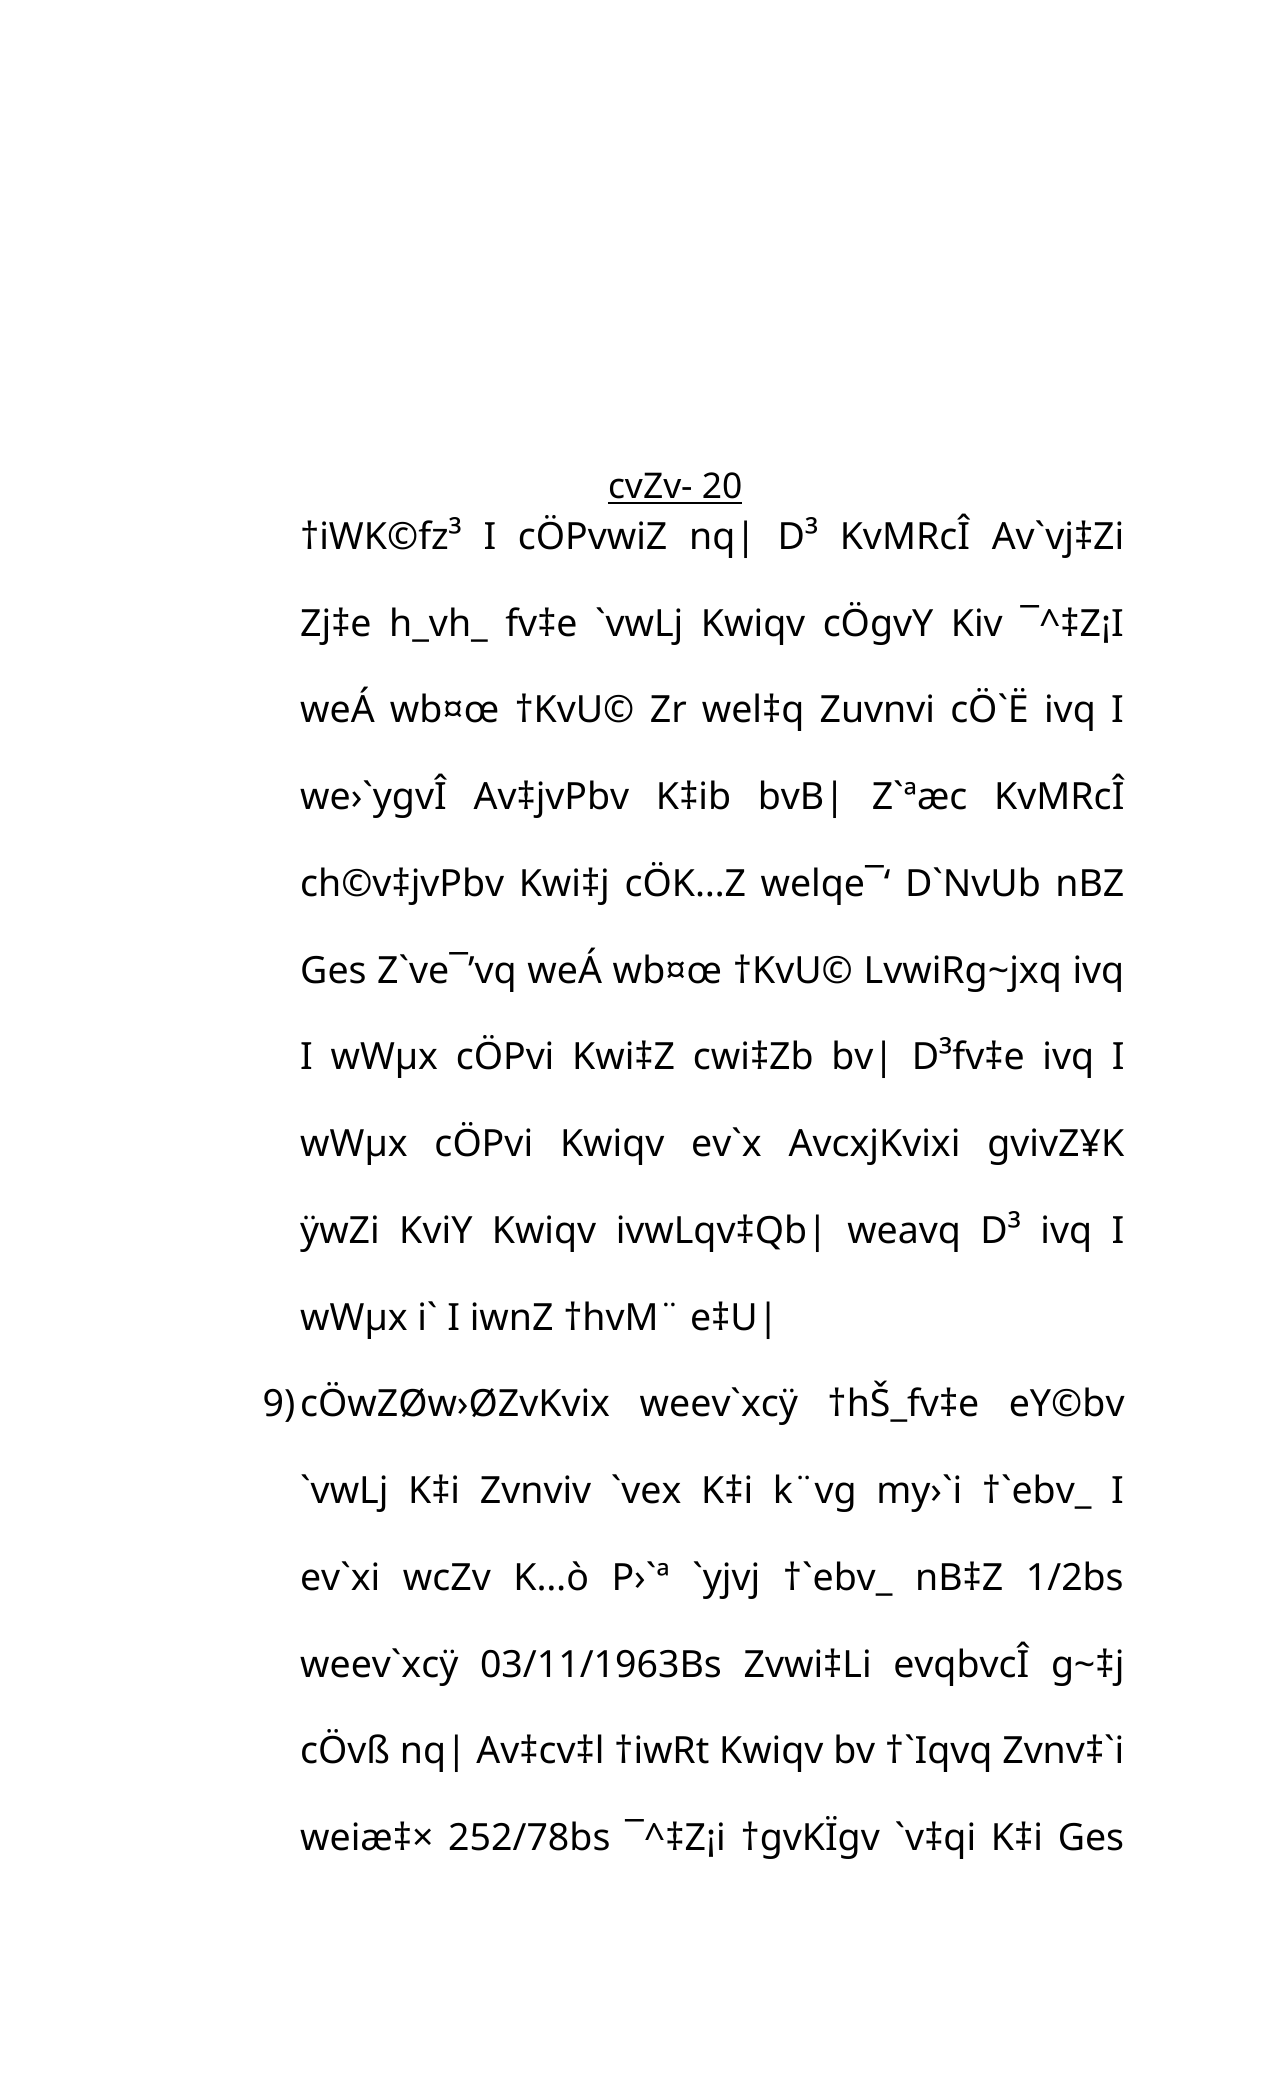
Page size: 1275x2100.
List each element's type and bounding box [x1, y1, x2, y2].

list [262, 1377, 1125, 1862]
list [262, 509, 1125, 1341]
